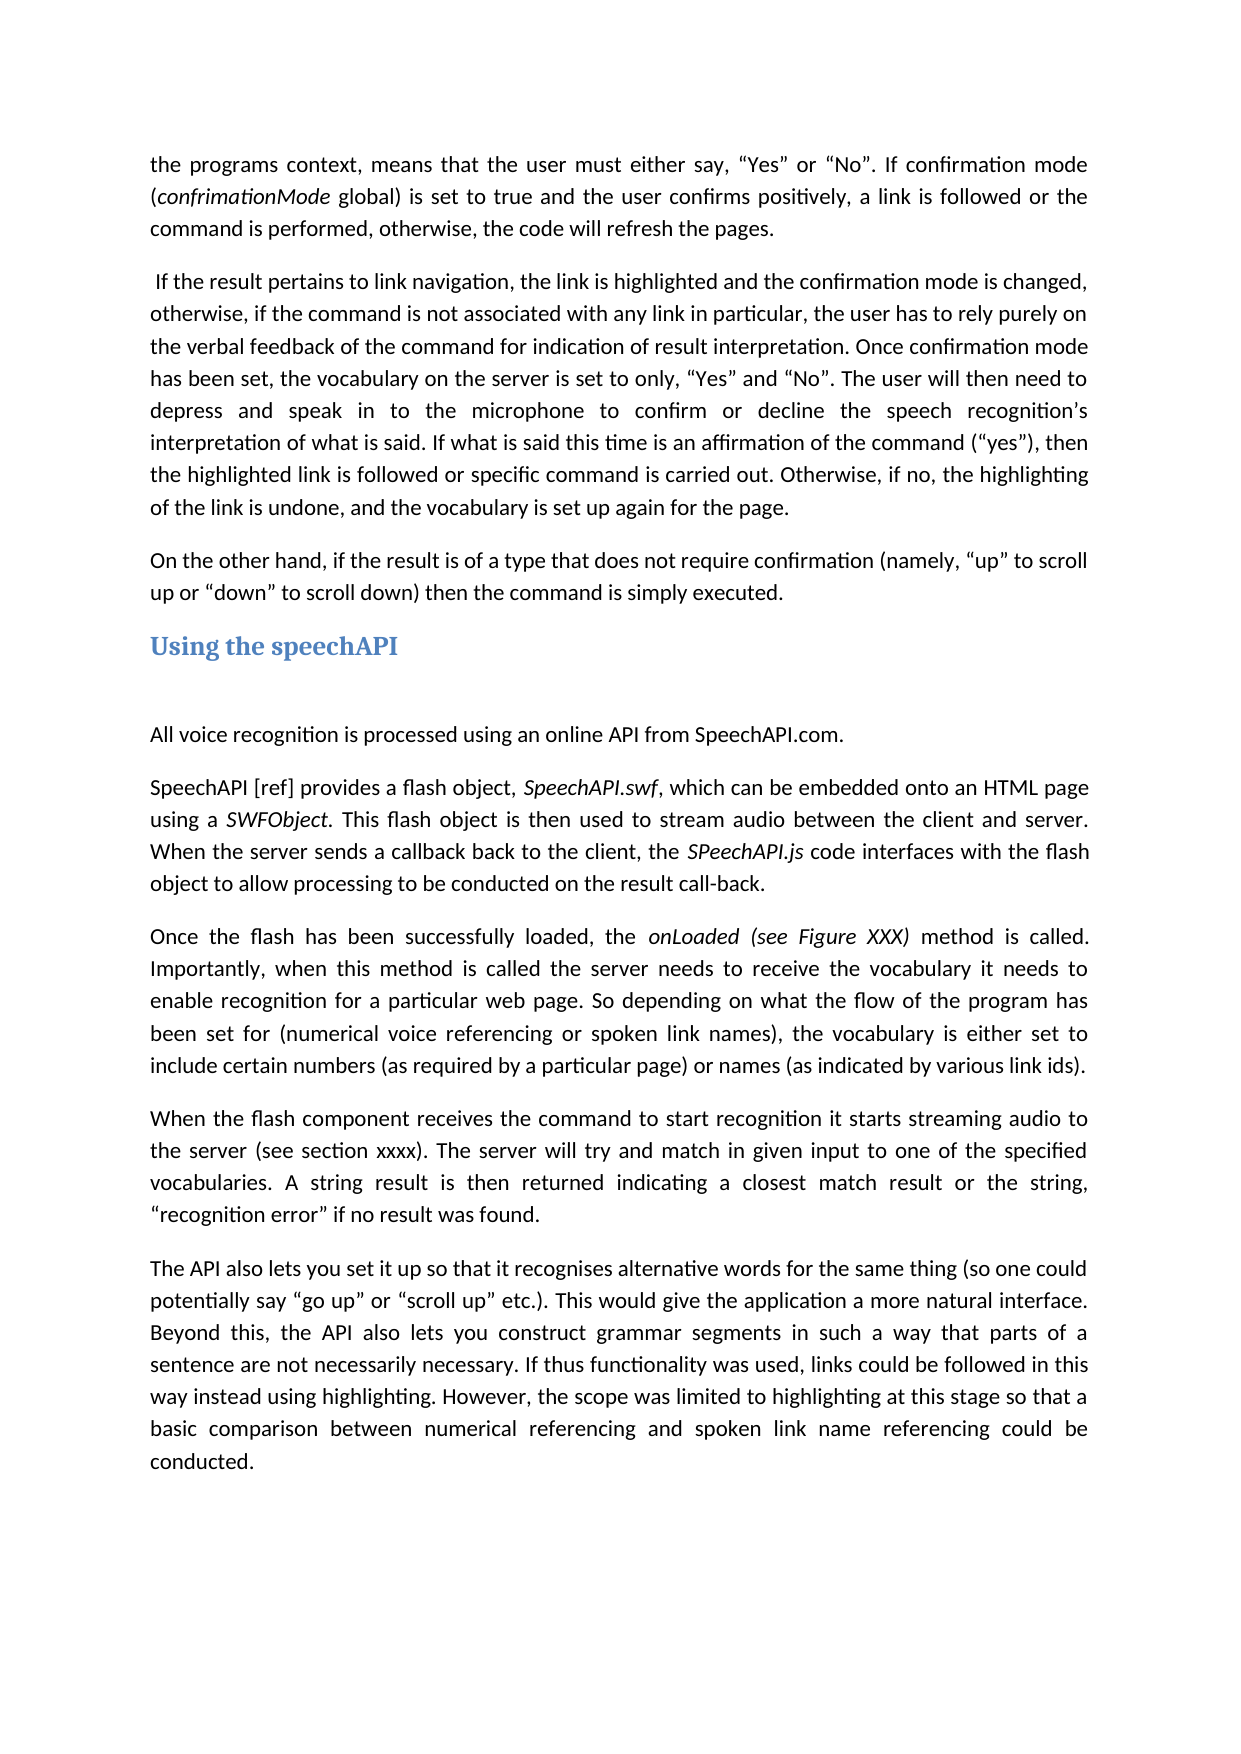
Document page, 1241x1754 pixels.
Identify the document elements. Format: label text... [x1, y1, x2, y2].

subtitle Using the speechAPI [150, 631, 1090, 662]
text Once the flash has been successfully loaded, the onLoaded (see Figure XXX) method is called. Importantly, when this method is called the server needs to receive the vocabulary it needs to enable recognition for a particular web page. So depending on what the flow of the program has been set for (numerical voice referencing or spoken link names), the vocabulary is either set to include certain numbers (as required by a particular page) or names (as indicated by various link ids). [150, 922, 1090, 1079]
text When the flash component receives the command to start recognition it starts streaming audio to the server (see section xxxx). The server will try and match in given input to one of the specified vocabularies. A string result is then returned indicating a closest match result or the string, “recognition error” if no result was found. [150, 1104, 1090, 1229]
text The API also lets you set it up so that it recognises alternative words for the same thing (so one could potentially say “go up” or “scroll up” etc.). This would give the application a more natural interface. Beyond this, the API also lets you construct grammar segments in such a way that parts of a sentence are not necessarily necessary. If thus functionality was used, links could be followed in this way instead using highlighting. However, the scope was limited to highlighting at this stage so that a basic comparison between numerical referencing and spoken link name referencing could be conducted. [150, 1254, 1090, 1475]
text If the result pertains to link navigation, the link is highlighted and the confirmation mode is changed, otherwise, if the command is not associated with any link in particular, the user has to rely purely on the verbal feedback of the command for indication of result interpretation. Once confirmation mode has been set, the vocabulary on the server is set to only, “Yes” and “No”. The user will then need to depress and speak in to the microphone to confirm or decline the speech recognition’s interpretation of what is said. If what is said this time is an affirmation of the command (“yes”), then the highlighted link is followed or specific command is carried out. Otherwise, if no, the highlighting of the link is undone, and the vocabulary is set up again for the page. [150, 267, 1090, 521]
text SpeechAPI [ref] provides a flash object, SpeechAPI.swf, which can be embedded onto an HTML page using a SWFObject. This flash object is then used to stream audio between the client and server. When the server sends a callback back to the client, the SPeechAPI.js code interfaces with the flash object to allow processing to be conducted on the result call-back. [150, 773, 1090, 897]
text On the other hand, if the result is of a type that does not require confirmation (namely, “up” to scroll up or “down” to scroll down) then the command is simply executed. [150, 546, 1090, 606]
text All voice recognition is processed using an online API from SpeechAPI.com. [150, 720, 1090, 748]
